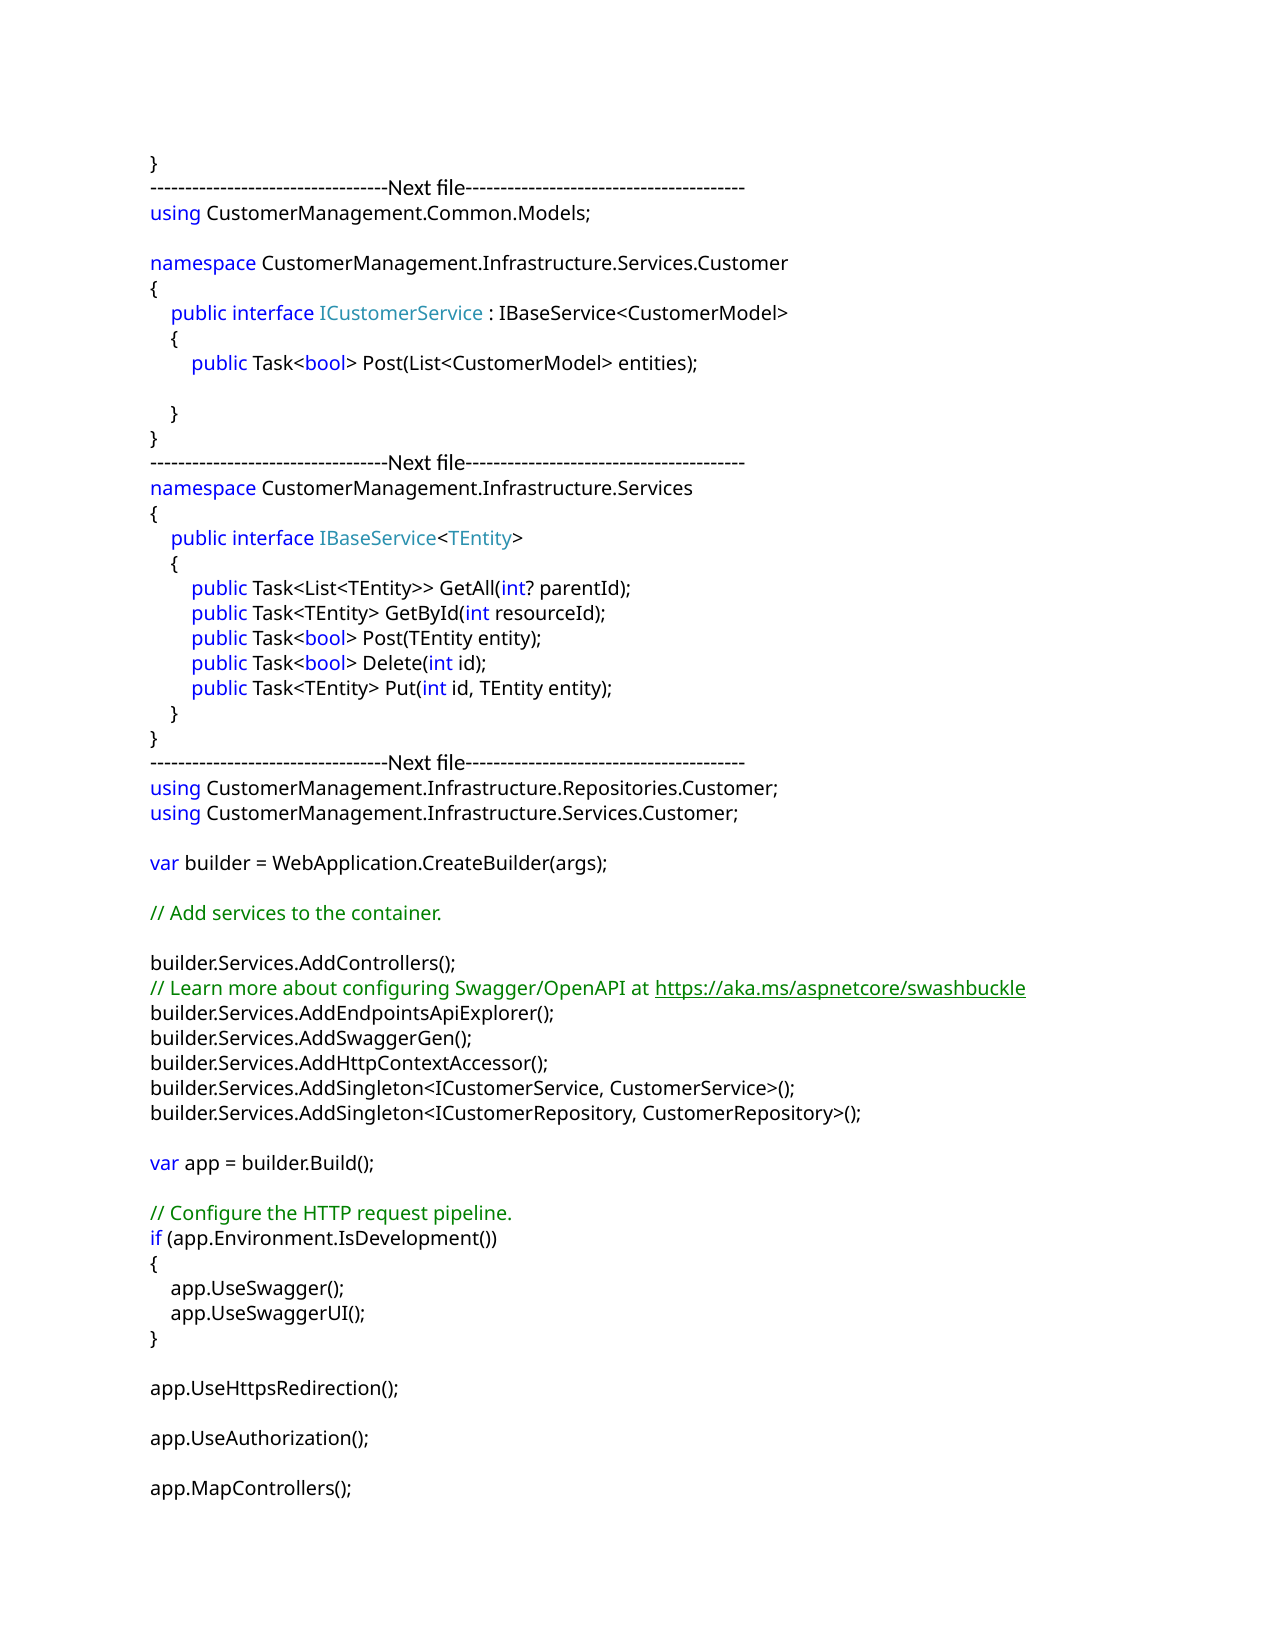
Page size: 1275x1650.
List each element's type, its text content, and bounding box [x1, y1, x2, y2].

text ----------------------------------Next file---------------------------------------- [150, 450, 1125, 475]
text } [150, 725, 1125, 750]
text { [150, 1250, 1125, 1275]
text public interface IBaseService<TEntity> [150, 525, 1125, 550]
text using CustomerManagement.Infrastructure.Services.Customer; [150, 800, 1125, 825]
text // Configure the HTTP request pipeline. [150, 1200, 1125, 1225]
text namespace CustomerManagement.Infrastructure.Services [150, 475, 1125, 500]
text if (app.Environment.IsDevelopment()) [150, 1225, 1125, 1250]
text // Add services to the container. [150, 900, 1125, 925]
text { [150, 325, 1125, 350]
text } [150, 400, 1125, 425]
text } [150, 1325, 1125, 1350]
text builder.Services.AddSingleton<ICustomerRepository, CustomerRepository>(); [150, 1100, 1125, 1125]
text builder.Services.AddHttpContextAccessor(); [150, 1050, 1125, 1075]
text var app = builder.Build(); [150, 1150, 1125, 1175]
text public Task<TEntity> GetById(int resourceId); [150, 600, 1125, 625]
text app.MapControllers(); [150, 1475, 1125, 1500]
text public Task<bool> Delete(int id); [150, 650, 1125, 675]
text using CustomerManagement.Common.Models; [150, 200, 1125, 225]
text // Learn more about configuring Swagger/OpenAPI at https://aka.ms/aspnetcore/swashbuckle [150, 975, 1125, 1000]
text builder.Services.AddControllers(); [150, 950, 1125, 975]
text var builder = WebApplication.CreateBuilder(args); [150, 850, 1125, 875]
text app.UseSwagger(); [150, 1275, 1125, 1300]
text public Task<bool> Post(TEntity entity); [150, 625, 1125, 650]
text app.UseSwaggerUI(); [150, 1300, 1125, 1325]
text public Task<List<TEntity>> GetAll(int? parentId); [150, 575, 1125, 600]
text builder.Services.AddEndpointsApiExplorer(); [150, 1000, 1125, 1025]
text app.UseAuthorization(); [150, 1425, 1125, 1450]
text app.UseHttpsRedirection(); [150, 1375, 1125, 1400]
text builder.Services.AddSwaggerGen(); [150, 1025, 1125, 1050]
text } [150, 700, 1125, 725]
text public Task<bool> Post(List<CustomerModel> entities); [150, 350, 1125, 375]
text ----------------------------------Next file---------------------------------------- [150, 750, 1125, 775]
text public interface ICustomerService : IBaseService<CustomerModel> [150, 300, 1125, 325]
text } [150, 425, 1125, 450]
text namespace CustomerManagement.Infrastructure.Services.Customer [150, 250, 1125, 275]
text { [150, 275, 1125, 300]
text public Task<TEntity> Put(int id, TEntity entity); [150, 675, 1125, 700]
text builder.Services.AddSingleton<ICustomerService, CustomerService>(); [150, 1075, 1125, 1100]
text using CustomerManagement.Infrastructure.Repositories.Customer; [150, 775, 1125, 800]
text { [150, 550, 1125, 575]
text } [150, 150, 1125, 175]
text ----------------------------------Next file---------------------------------------- [150, 175, 1125, 200]
text { [150, 500, 1125, 525]
